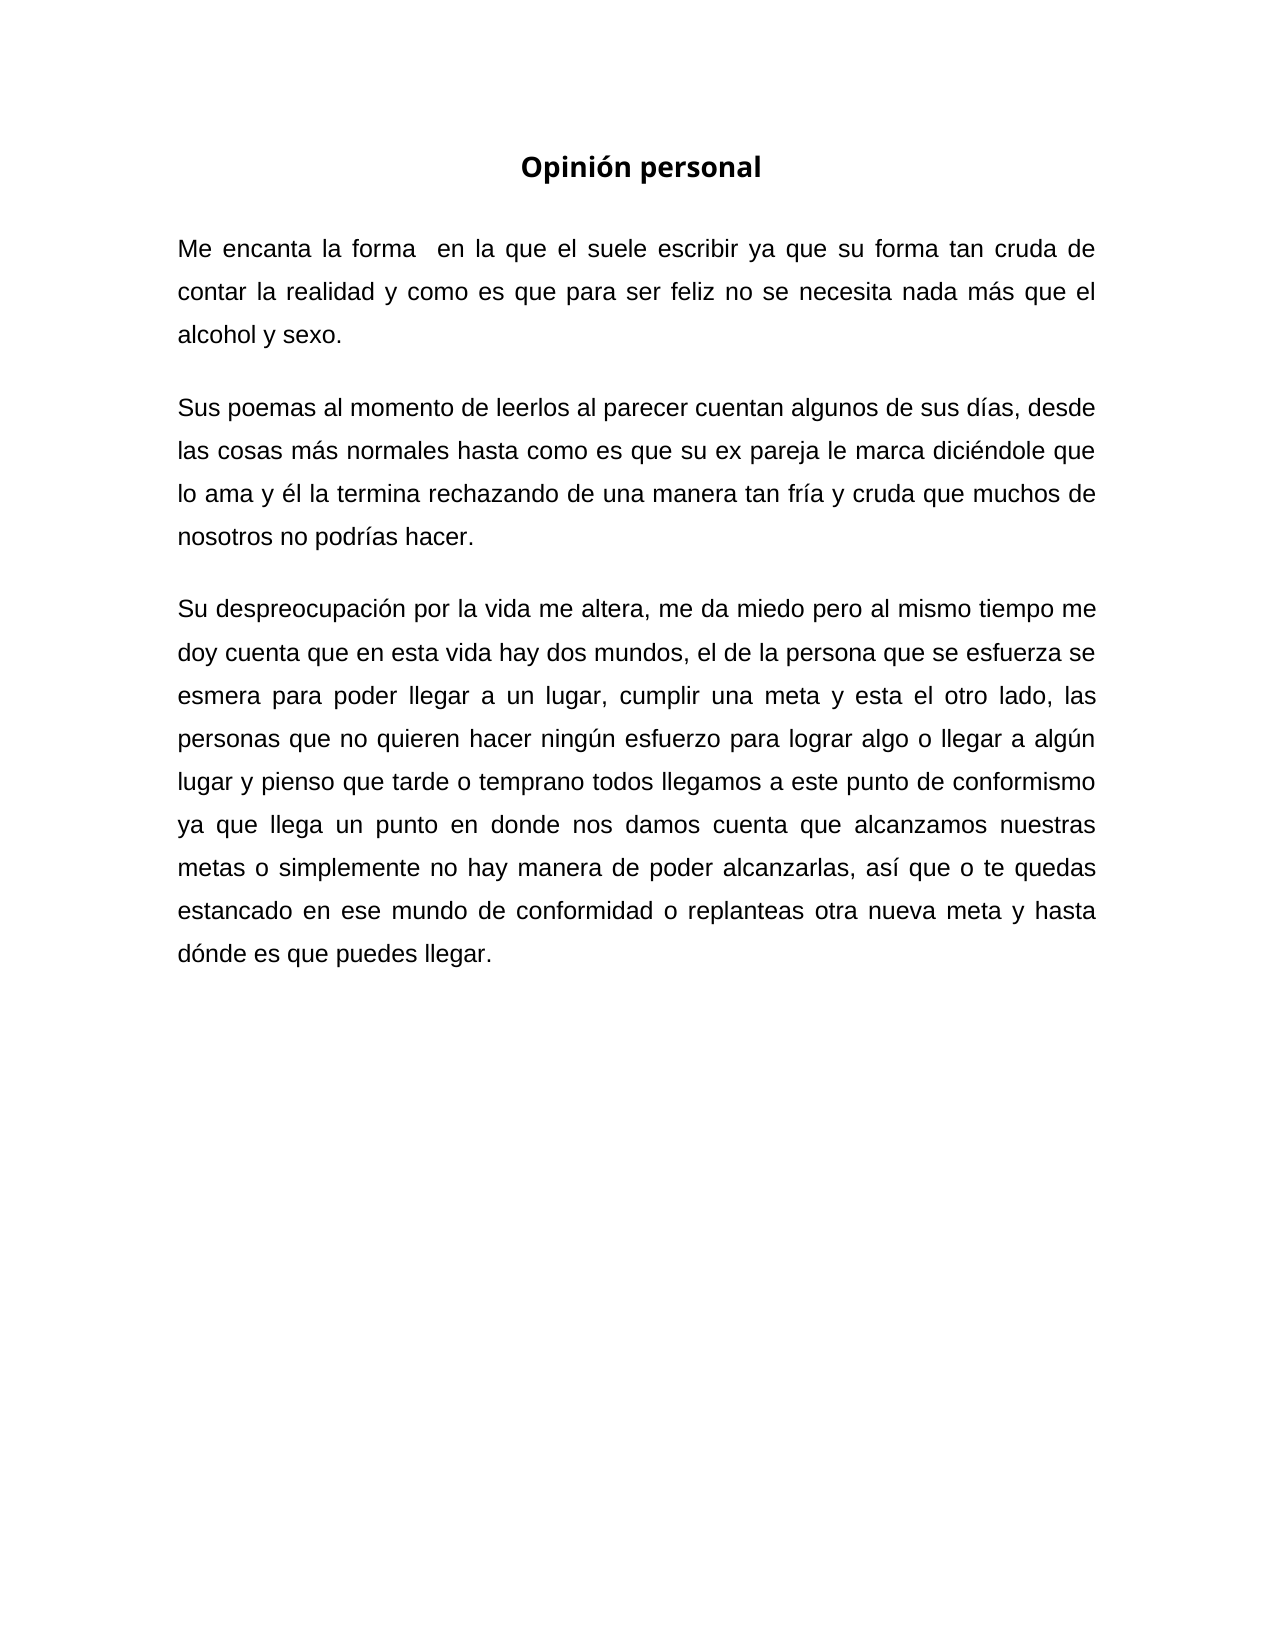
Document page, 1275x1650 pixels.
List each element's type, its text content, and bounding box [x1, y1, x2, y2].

text Me encanta la forma en la que el suele escribir ya que su forma tan cruda de contar la realidad y como es que para ser feliz no se necesita nada más que el alcohol y sexo. [177, 234, 1098, 349]
text Opinión personal [177, 148, 1098, 186]
text Sus poemas al momento de leerlos al parecer cuentan algunos de sus días, desde las cosas más normales hasta como es que su ex pareja le marca diciéndole que lo ama y él la termina rechazando de una manera tan fría y cruda que muchos de nosotros no podrías hacer. [177, 393, 1098, 551]
text Su despreocupación por la vida me altera, me da miedo pero al mismo tiempo me doy cuenta que en esta vida hay dos mundos, el de la persona que se esfuerza se esmera para poder llegar a un lugar, cumplir una meta y esta el otro lado, las personas que no quieren hacer ningún esfuerzo para lograr algo o llegar a algún lugar y pienso que tarde o temprano todos llegamos a este punto de conformismo ya que llega un punto en donde nos damos cuenta que alcanzamos nuestras metas o simplemente no hay manera de poder alcanzarlas, así que o te quedas estancado en ese mundo de conformidad o replanteas otra nueva meta y hasta dónde es que puedes llegar. [177, 594, 1098, 968]
